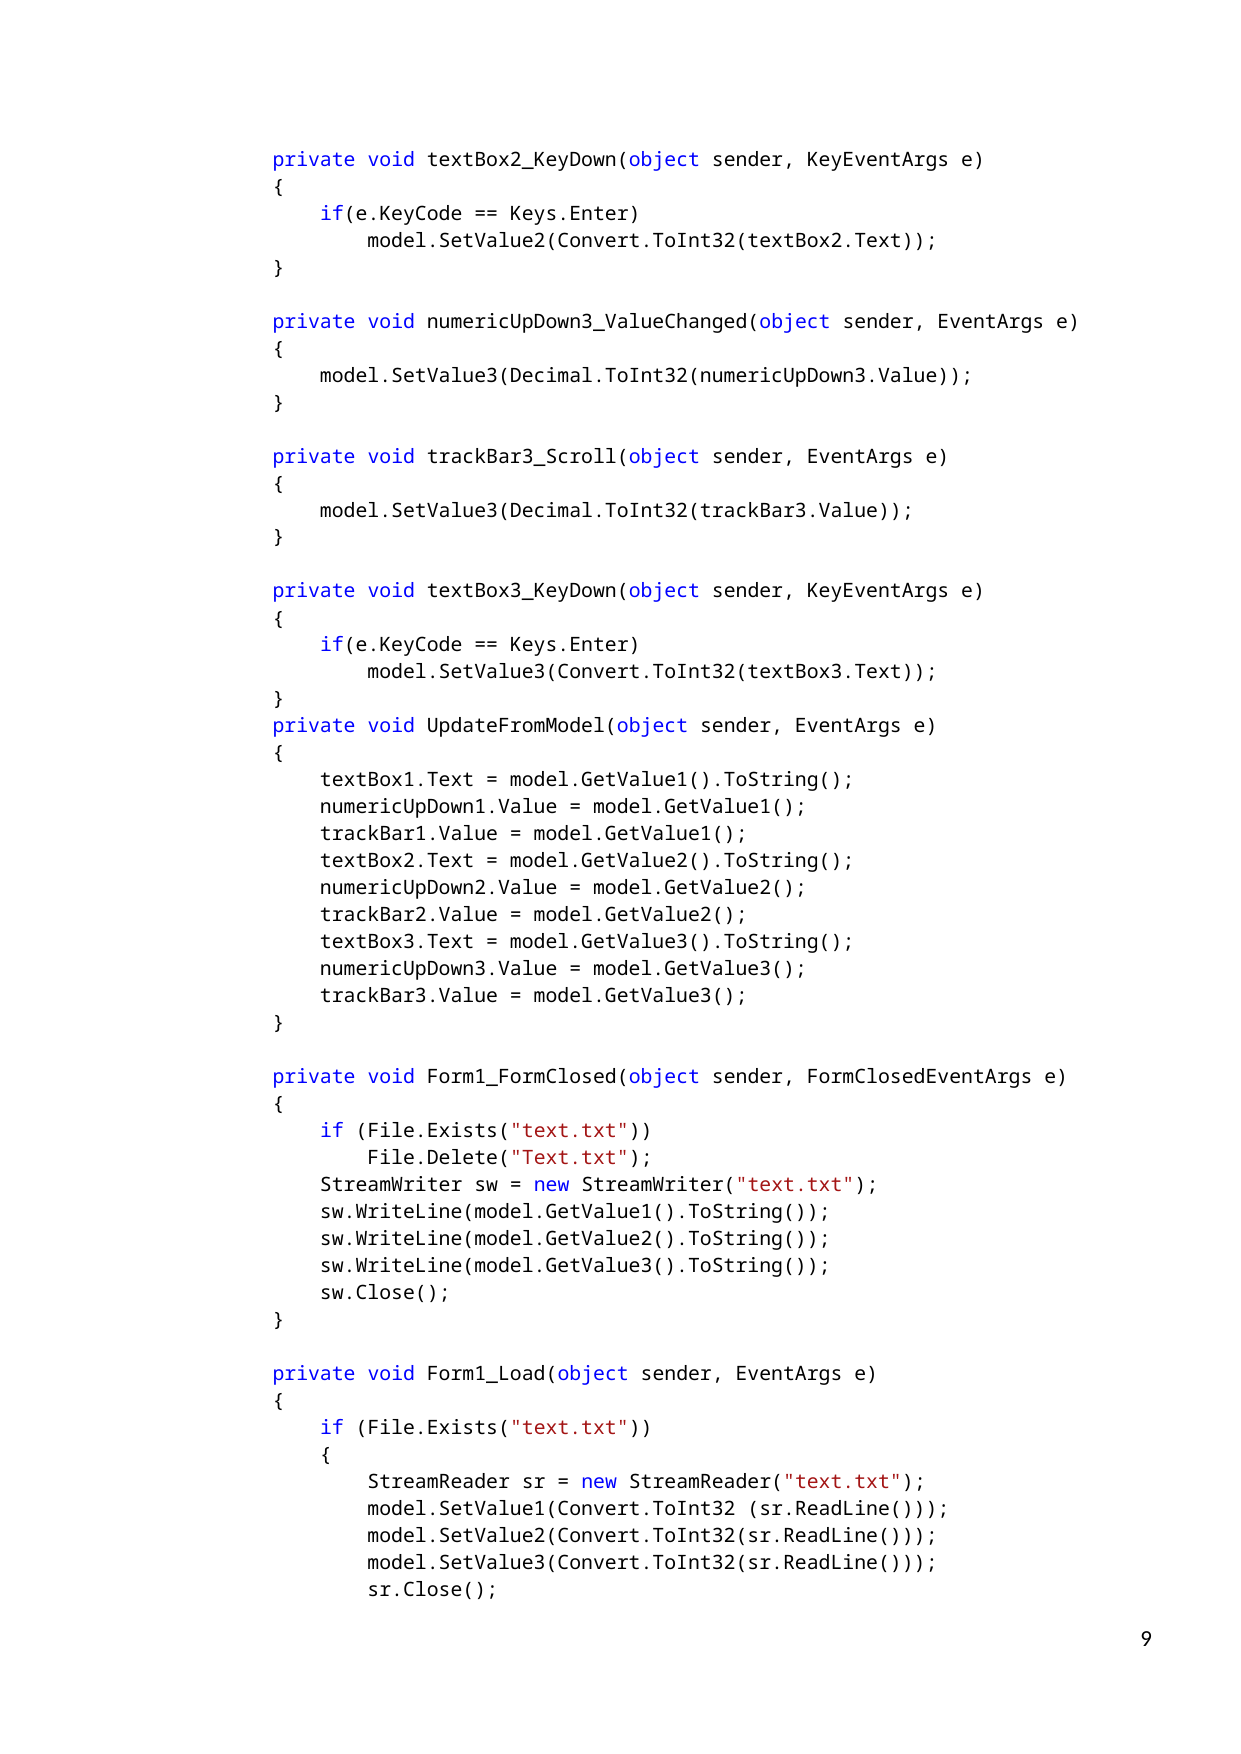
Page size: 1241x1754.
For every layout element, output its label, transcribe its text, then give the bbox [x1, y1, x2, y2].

text sr.Close(); [177, 1575, 1152, 1602]
text { [177, 604, 1152, 631]
text { [177, 1386, 1152, 1413]
text numericUpDown1.Value = model.GetValue1(); [177, 793, 1152, 819]
text model.SetValue1(Convert.ToInt32 (sr.ReadLine())); [177, 1494, 1152, 1521]
text private void UpdateFromModel(object sender, EventArgs e) [177, 712, 1152, 739]
text { [177, 1089, 1152, 1116]
text private void Form1_FormClosed(object sender, FormClosedEventArgs e) [177, 1062, 1152, 1089]
text } [177, 253, 1152, 280]
text private void textBox2_KeyDown(object sender, KeyEventArgs e) [177, 145, 1152, 172]
text } [177, 388, 1152, 415]
text model.SetValue3(Decimal.ToInt32(trackBar3.Value)); [177, 496, 1152, 523]
text StreamReader sr = new StreamReader("text.txt"); [177, 1467, 1152, 1494]
text trackBar1.Value = model.GetValue1(); [177, 819, 1152, 847]
text { [177, 469, 1152, 496]
text } [177, 685, 1152, 712]
text numericUpDown2.Value = model.GetValue2(); [177, 873, 1152, 901]
text numericUpDown3.Value = model.GetValue3(); [177, 954, 1152, 981]
text sw.WriteLine(model.GetValue3().ToString()); [177, 1251, 1152, 1278]
text model.SetValue2(Convert.ToInt32(textBox2.Text)); [177, 226, 1152, 253]
text if(e.KeyCode == Keys.Enter) [177, 199, 1152, 226]
text textBox2.Text = model.GetValue2().ToString(); [177, 847, 1152, 873]
text StreamWriter sw = new StreamWriter("text.txt"); [177, 1170, 1152, 1197]
text sw.WriteLine(model.GetValue1().ToString()); [177, 1197, 1152, 1224]
text sw.Close(); [177, 1278, 1152, 1305]
text private void numericUpDown3_ValueChanged(object sender, EventArgs e) [177, 307, 1152, 334]
text model.SetValue3(Decimal.ToInt32(numericUpDown3.Value)); [177, 361, 1152, 388]
text if (File.Exists("text.txt")) [177, 1413, 1152, 1440]
text if (File.Exists("text.txt")) [177, 1116, 1152, 1143]
text { [177, 1440, 1152, 1467]
text trackBar3.Value = model.GetValue3(); [177, 981, 1152, 1008]
text sw.WriteLine(model.GetValue2().ToString()); [177, 1224, 1152, 1251]
text trackBar2.Value = model.GetValue2(); [177, 901, 1152, 927]
text textBox3.Text = model.GetValue3().ToString(); [177, 927, 1152, 954]
text model.SetValue2(Convert.ToInt32(sr.ReadLine())); [177, 1521, 1152, 1548]
text { [177, 739, 1152, 766]
text private void Form1_Load(object sender, EventArgs e) [177, 1359, 1152, 1386]
text model.SetValue3(Convert.ToInt32(sr.ReadLine())); [177, 1548, 1152, 1575]
text } [177, 523, 1152, 550]
text model.SetValue3(Convert.ToInt32(textBox3.Text)); [177, 658, 1152, 685]
text } [177, 1008, 1152, 1035]
text private void trackBar3_Scroll(object sender, EventArgs e) [177, 442, 1152, 469]
text File.Delete("Text.txt"); [177, 1143, 1152, 1170]
text } [177, 1305, 1152, 1332]
text if(e.KeyCode == Keys.Enter) [177, 631, 1152, 658]
text textBox1.Text = model.GetValue1().ToString(); [177, 766, 1152, 793]
text { [177, 172, 1152, 199]
text private void textBox3_KeyDown(object sender, KeyEventArgs e) [177, 577, 1152, 604]
text { [177, 334, 1152, 361]
